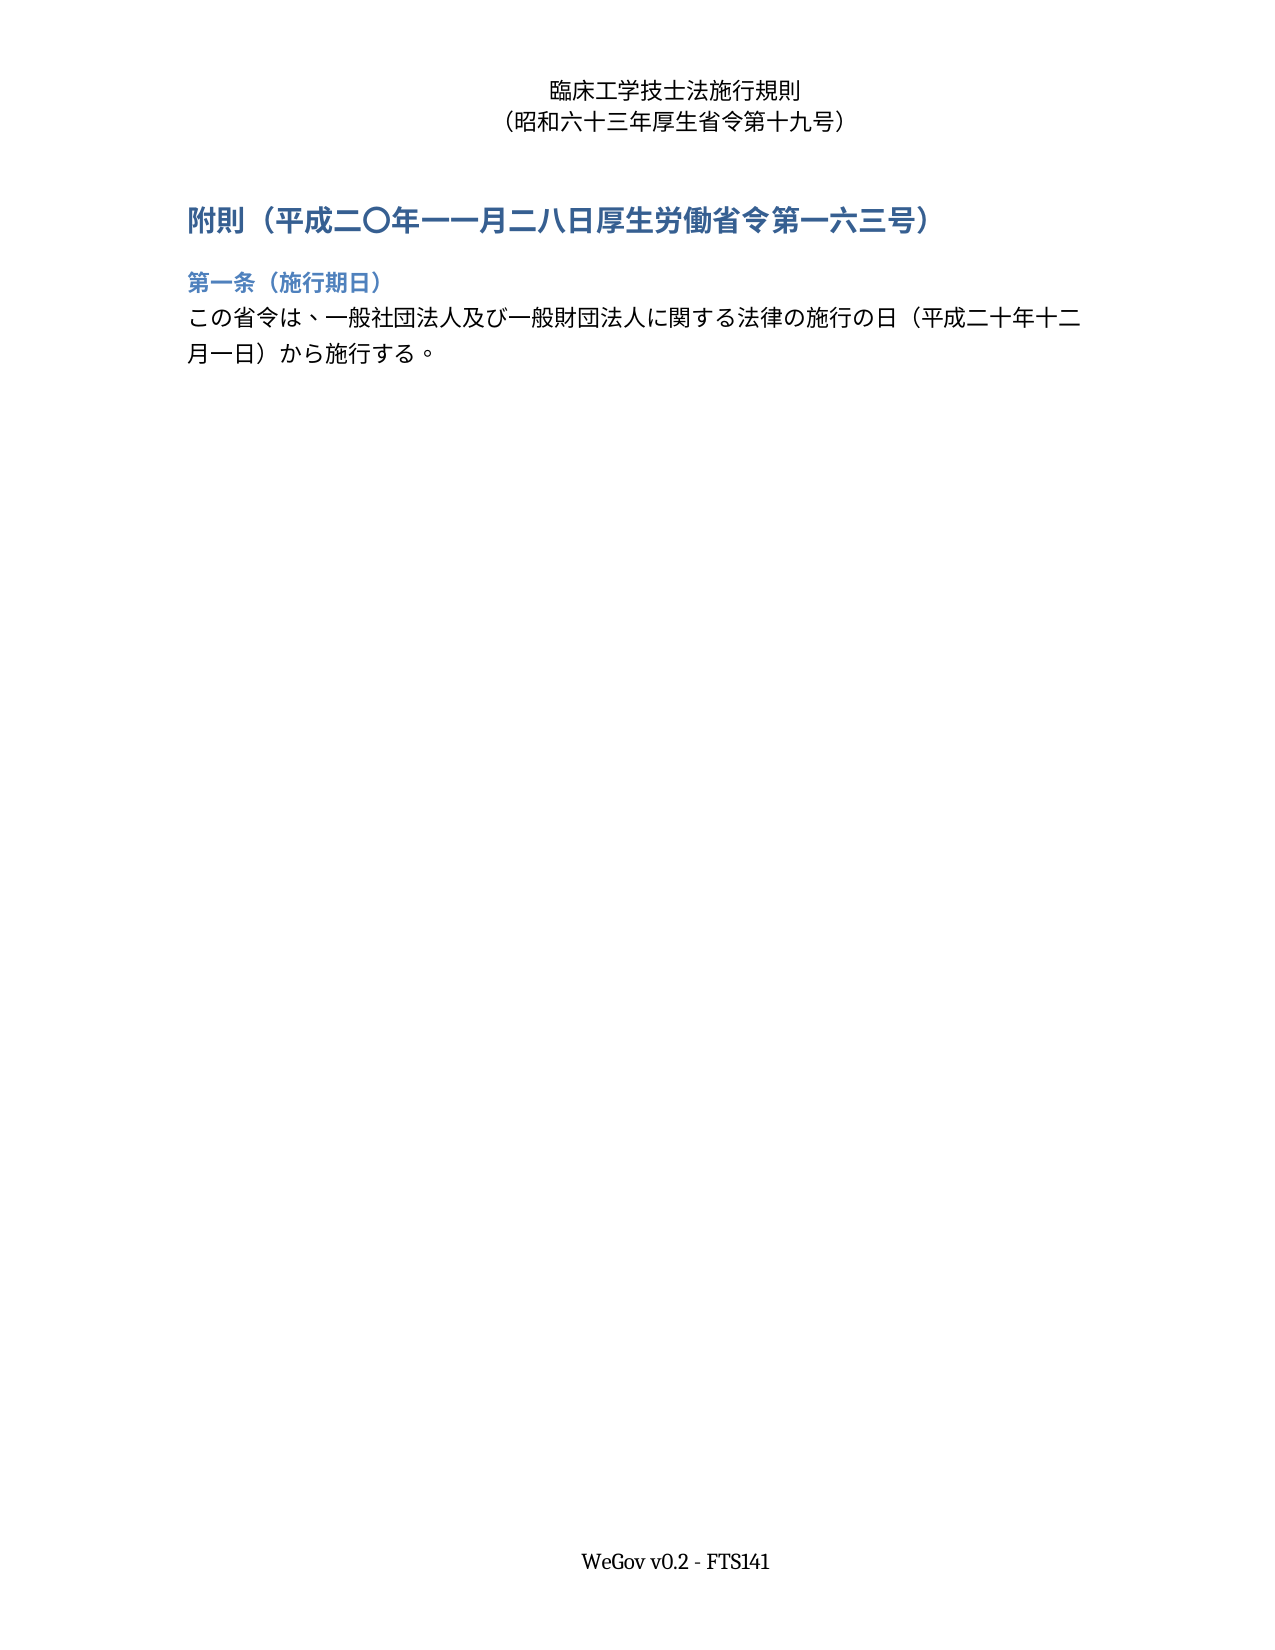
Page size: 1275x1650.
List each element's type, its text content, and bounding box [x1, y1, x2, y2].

subtitle 附則（平成二〇年一一月二八日厚生労働省令第一六三号） [187, 200, 1087, 240]
subtitle 第一条（施行期日） [187, 266, 1087, 298]
text この省令は、一般社団法人及び一般財団法人に関する法律の施行の日（平成二十年十二月一日）から施行する。 [187, 302, 1087, 369]
